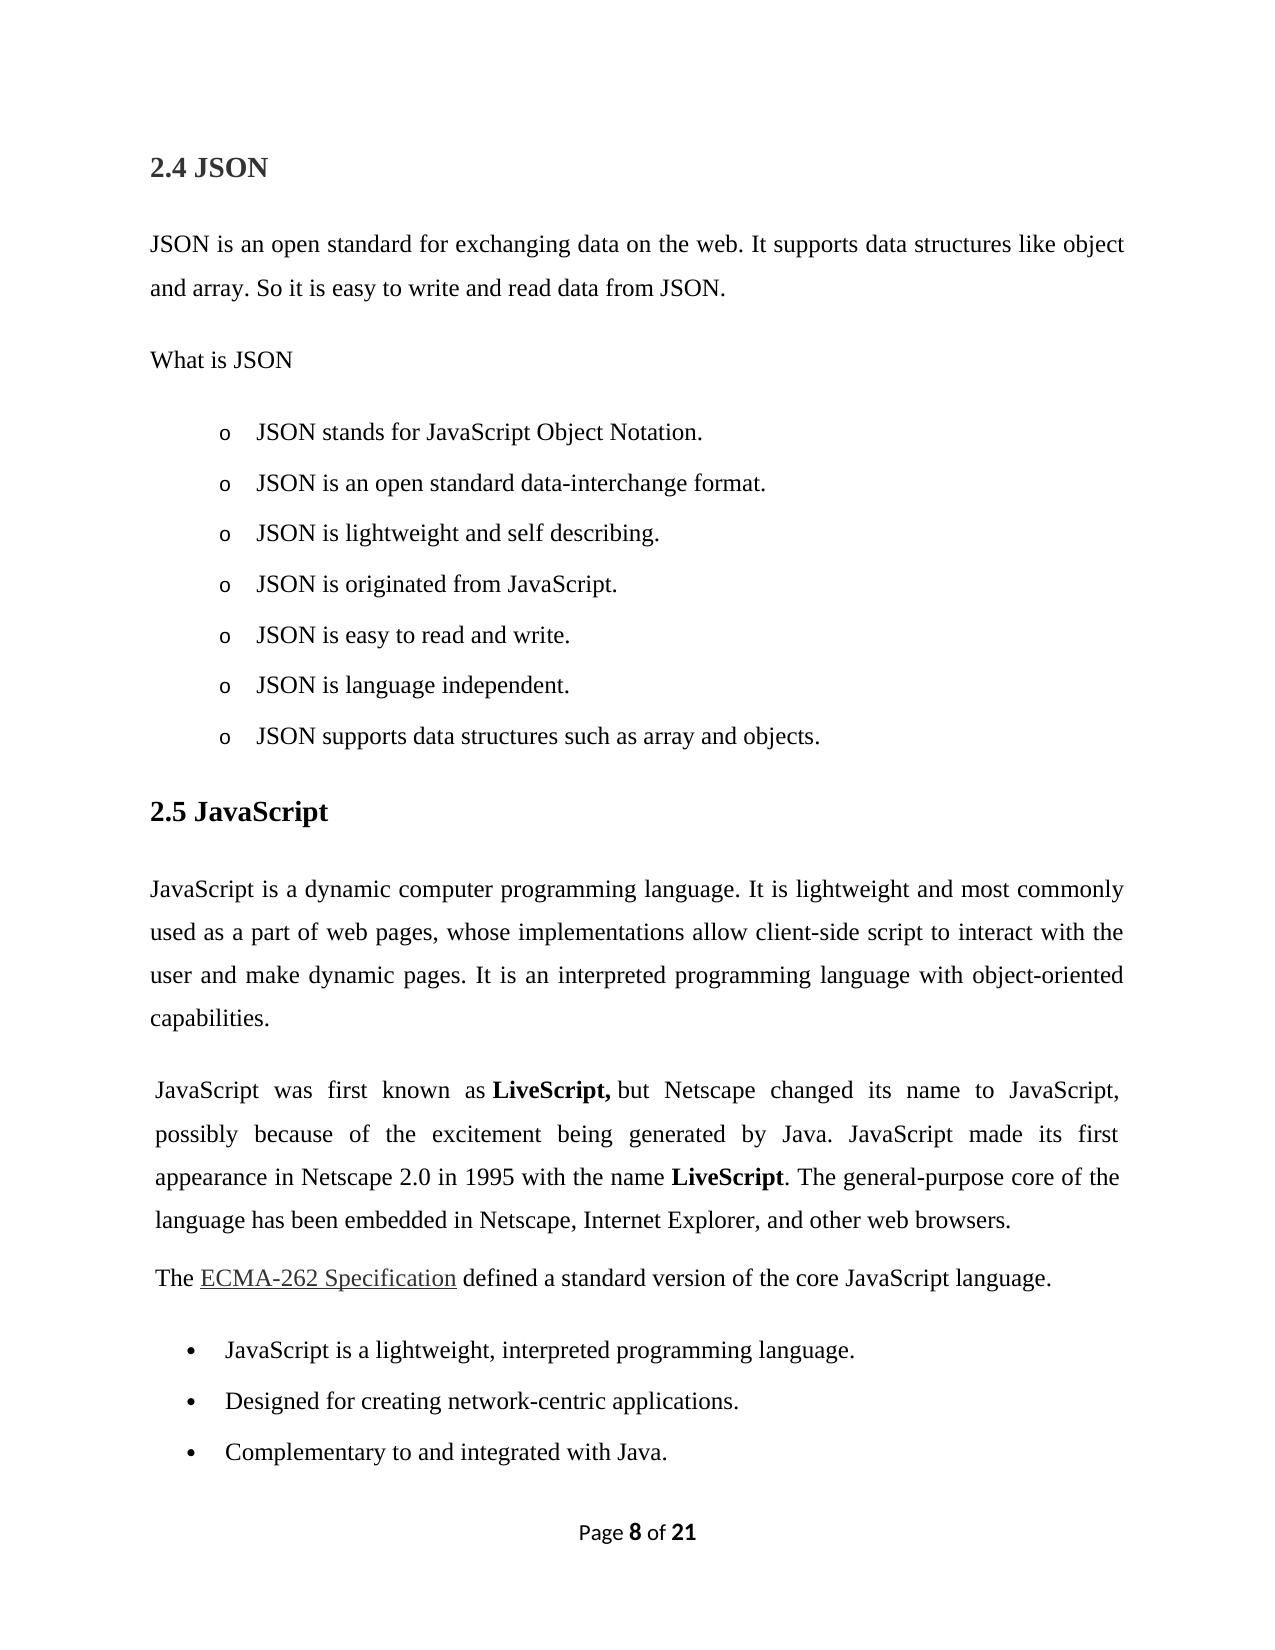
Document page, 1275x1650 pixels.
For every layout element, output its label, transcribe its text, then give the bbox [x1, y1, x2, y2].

list JavaScript is a lightweight, interpreted programming language. [187, 1335, 1125, 1364]
list Designed for creating network-centric applications. [187, 1386, 1125, 1415]
text What is JSON [150, 345, 1125, 374]
text JSON is an open standard for exchanging data on the web. It supports data structures like object and array. So it is easy to write and read data from JSON. [150, 229, 1125, 301]
list Complementary to and integrated with Java. [187, 1437, 1125, 1466]
text JavaScript was first known as LiveScript, but Netscape changed its name to JavaScript, possibly because of the excitement being generated by Java. JavaScript made its first appearance in Netscape 2.0 in 1995 with the name LiveScript. The general-purpose core of the language has been embedded in Netscape, Internet Explorer, and other web browsers. [155, 1076, 1120, 1234]
list JSON is an open standard data-interchange format. [219, 468, 1125, 497]
list JSON is language independent. [219, 670, 1125, 700]
text 2.4 JSON [150, 150, 1125, 183]
text JavaScript is a dynamic computer programming language. It is lightweight and most commonly used as a part of web pages, whose implementations allow client-side script to interact with the user and make dynamic pages. It is an interpreted programming language with object-oriented capabilities. [150, 874, 1125, 1032]
text The ECMA-262 Specification defined a standard version of the core JavaScript language. [155, 1263, 1120, 1292]
list JSON supports data structures such as array and objects. [219, 721, 1125, 751]
list JSON is originated from JavaScript. [219, 569, 1125, 599]
text 2.5 JavaScript [150, 794, 1125, 828]
list JSON is lightweight and self describing. [219, 518, 1125, 548]
list JSON is easy to read and write. [219, 620, 1125, 649]
list JSON stands for JavaScript Object Notation. [219, 417, 1125, 447]
